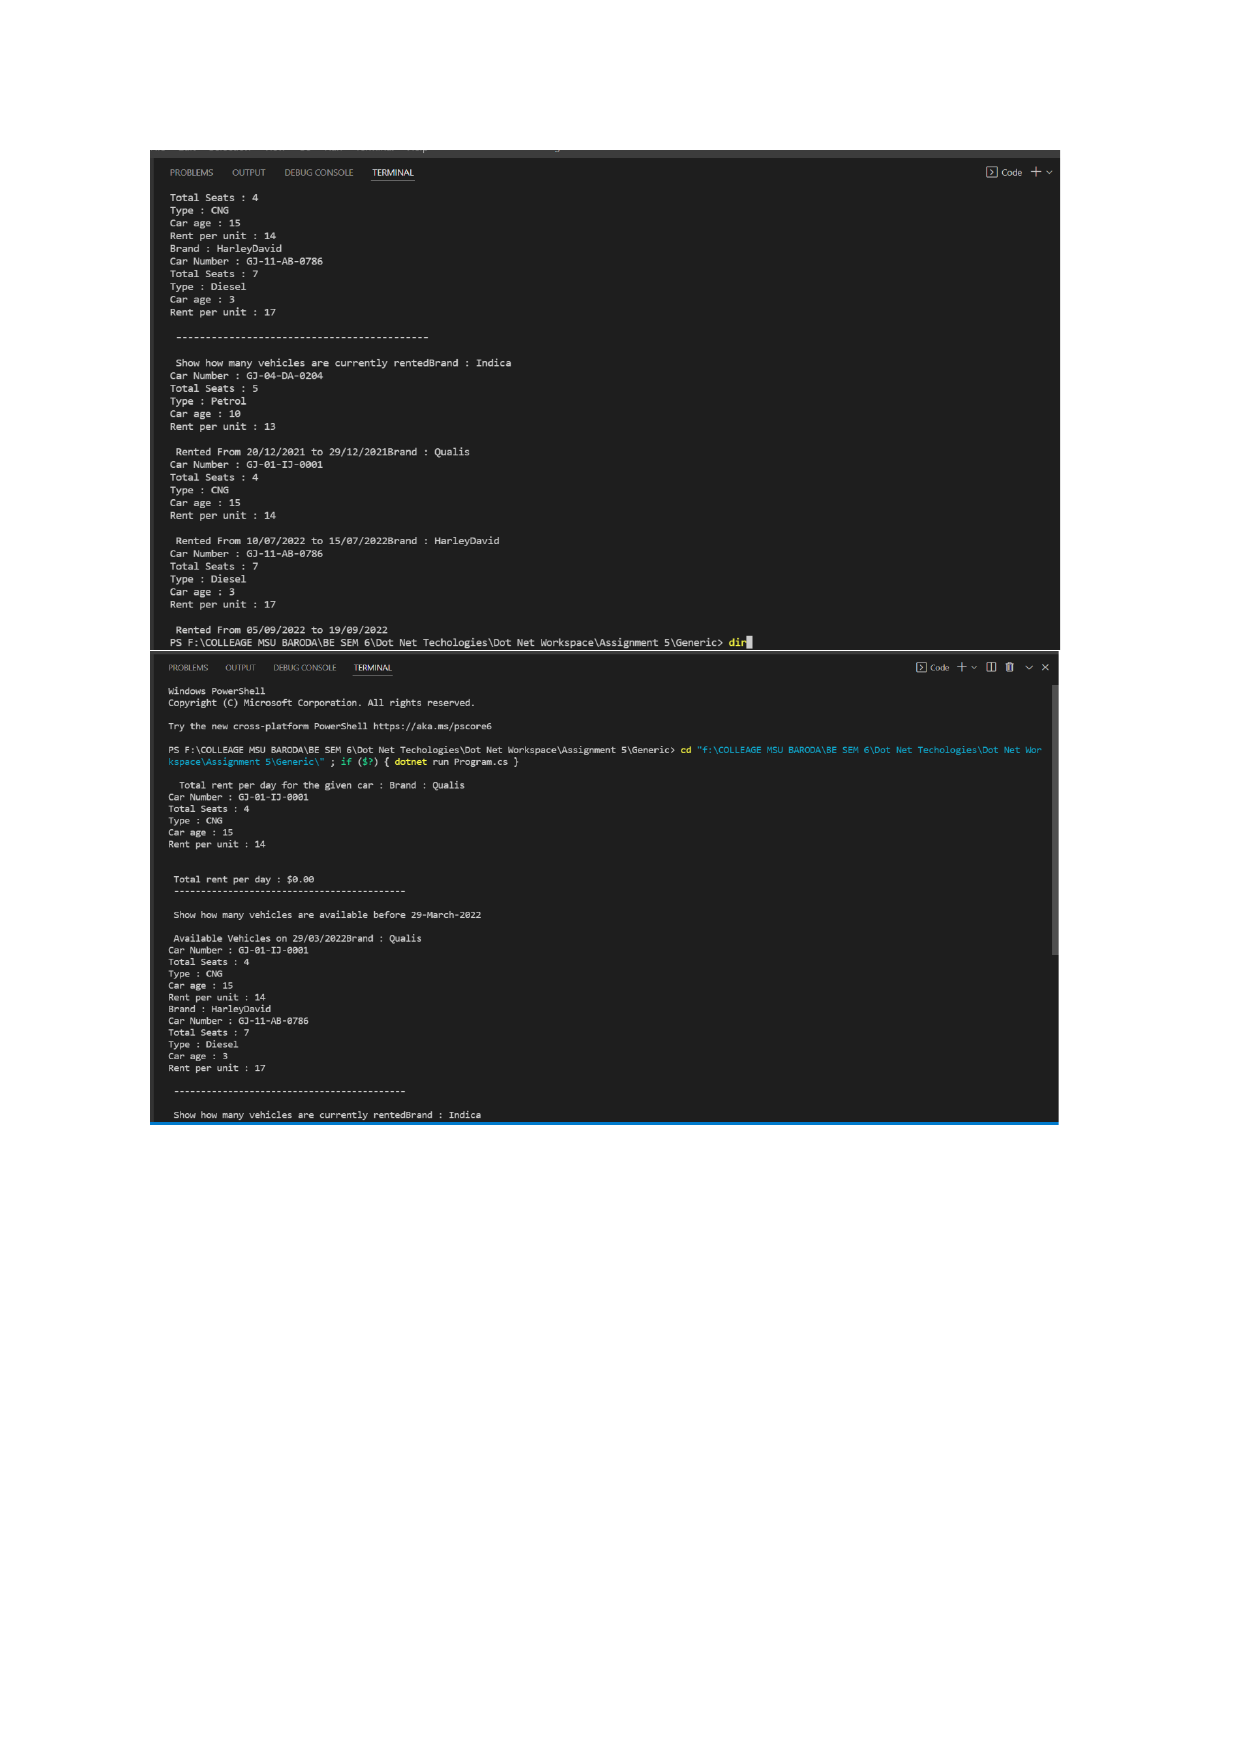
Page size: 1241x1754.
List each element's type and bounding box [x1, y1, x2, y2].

picture [150, 150, 1061, 650]
picture [150, 651, 1059, 1125]
